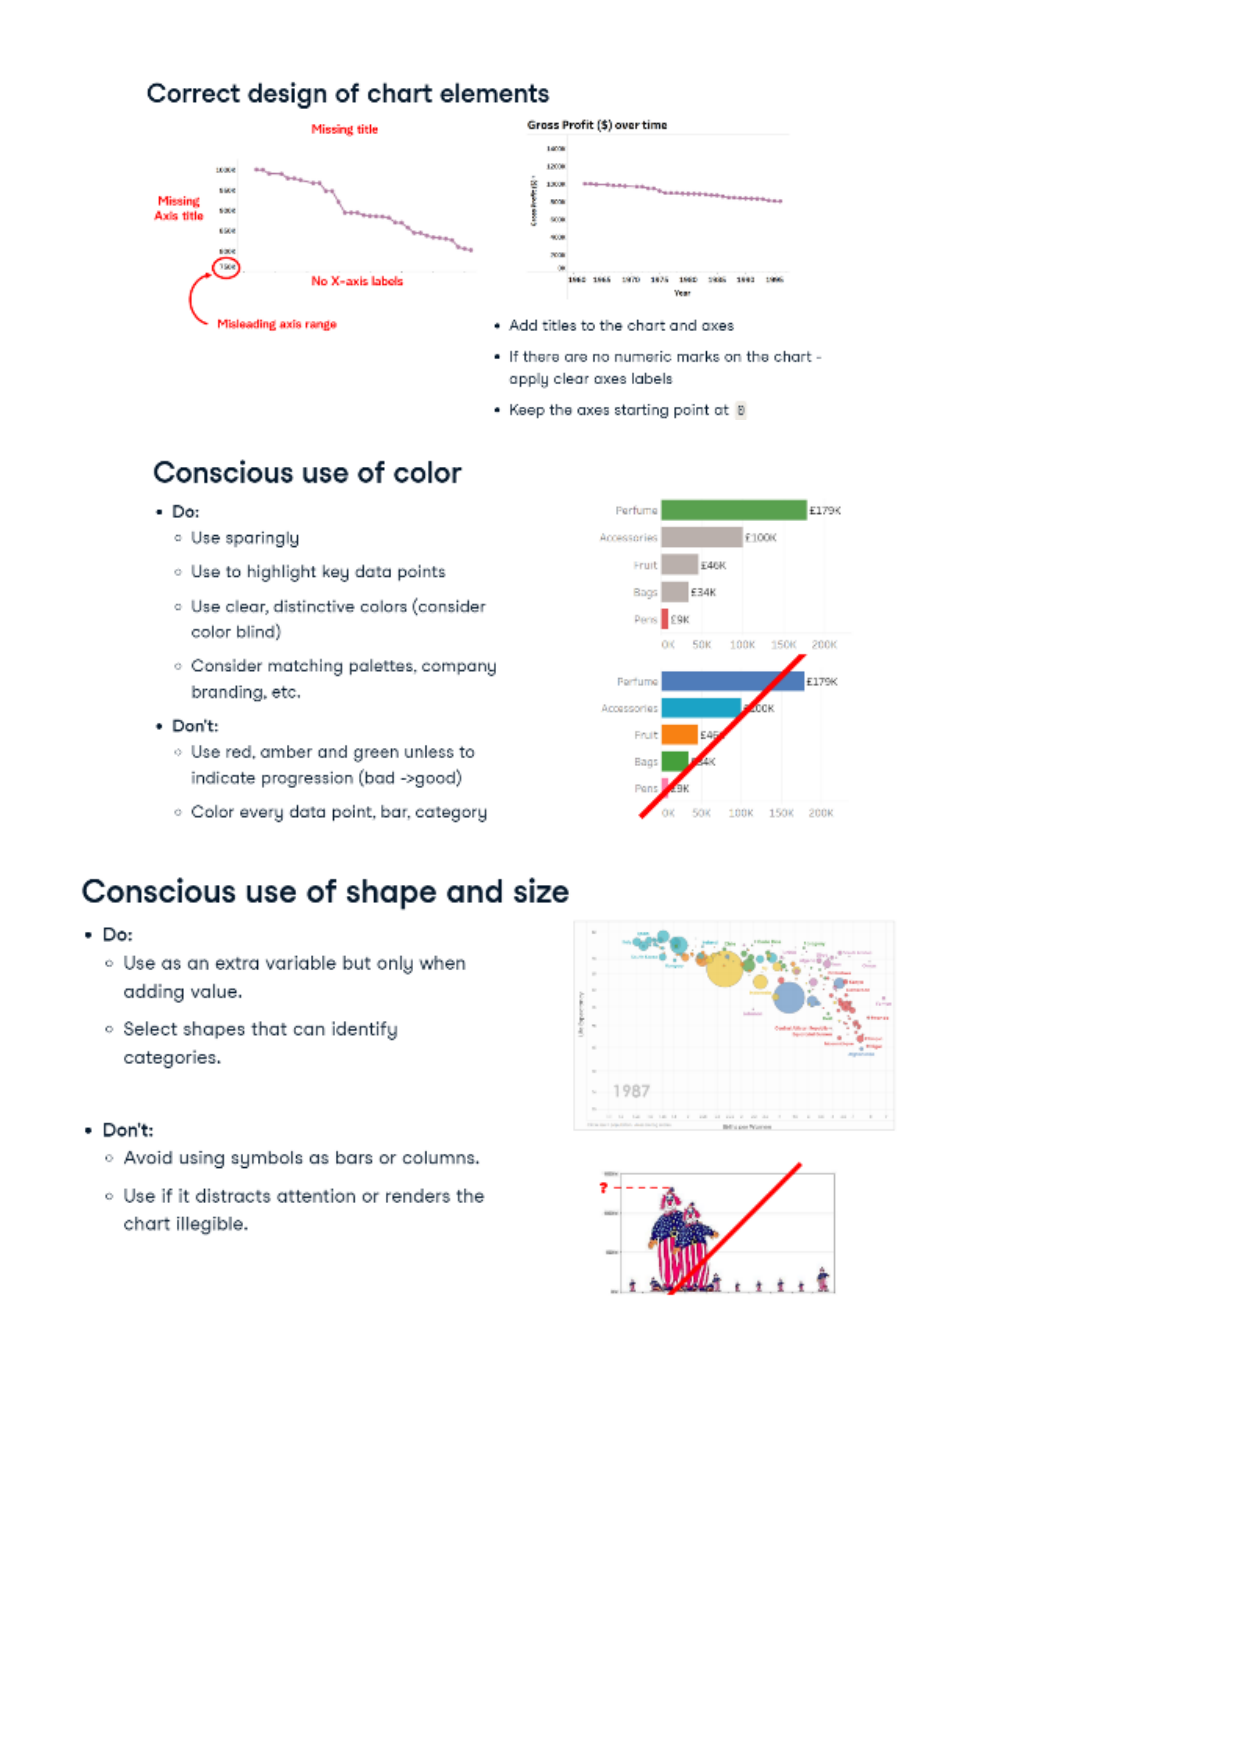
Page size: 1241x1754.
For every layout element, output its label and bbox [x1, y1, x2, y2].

picture [59, 870, 912, 1303]
picture [134, 73, 830, 420]
picture [134, 456, 869, 846]
